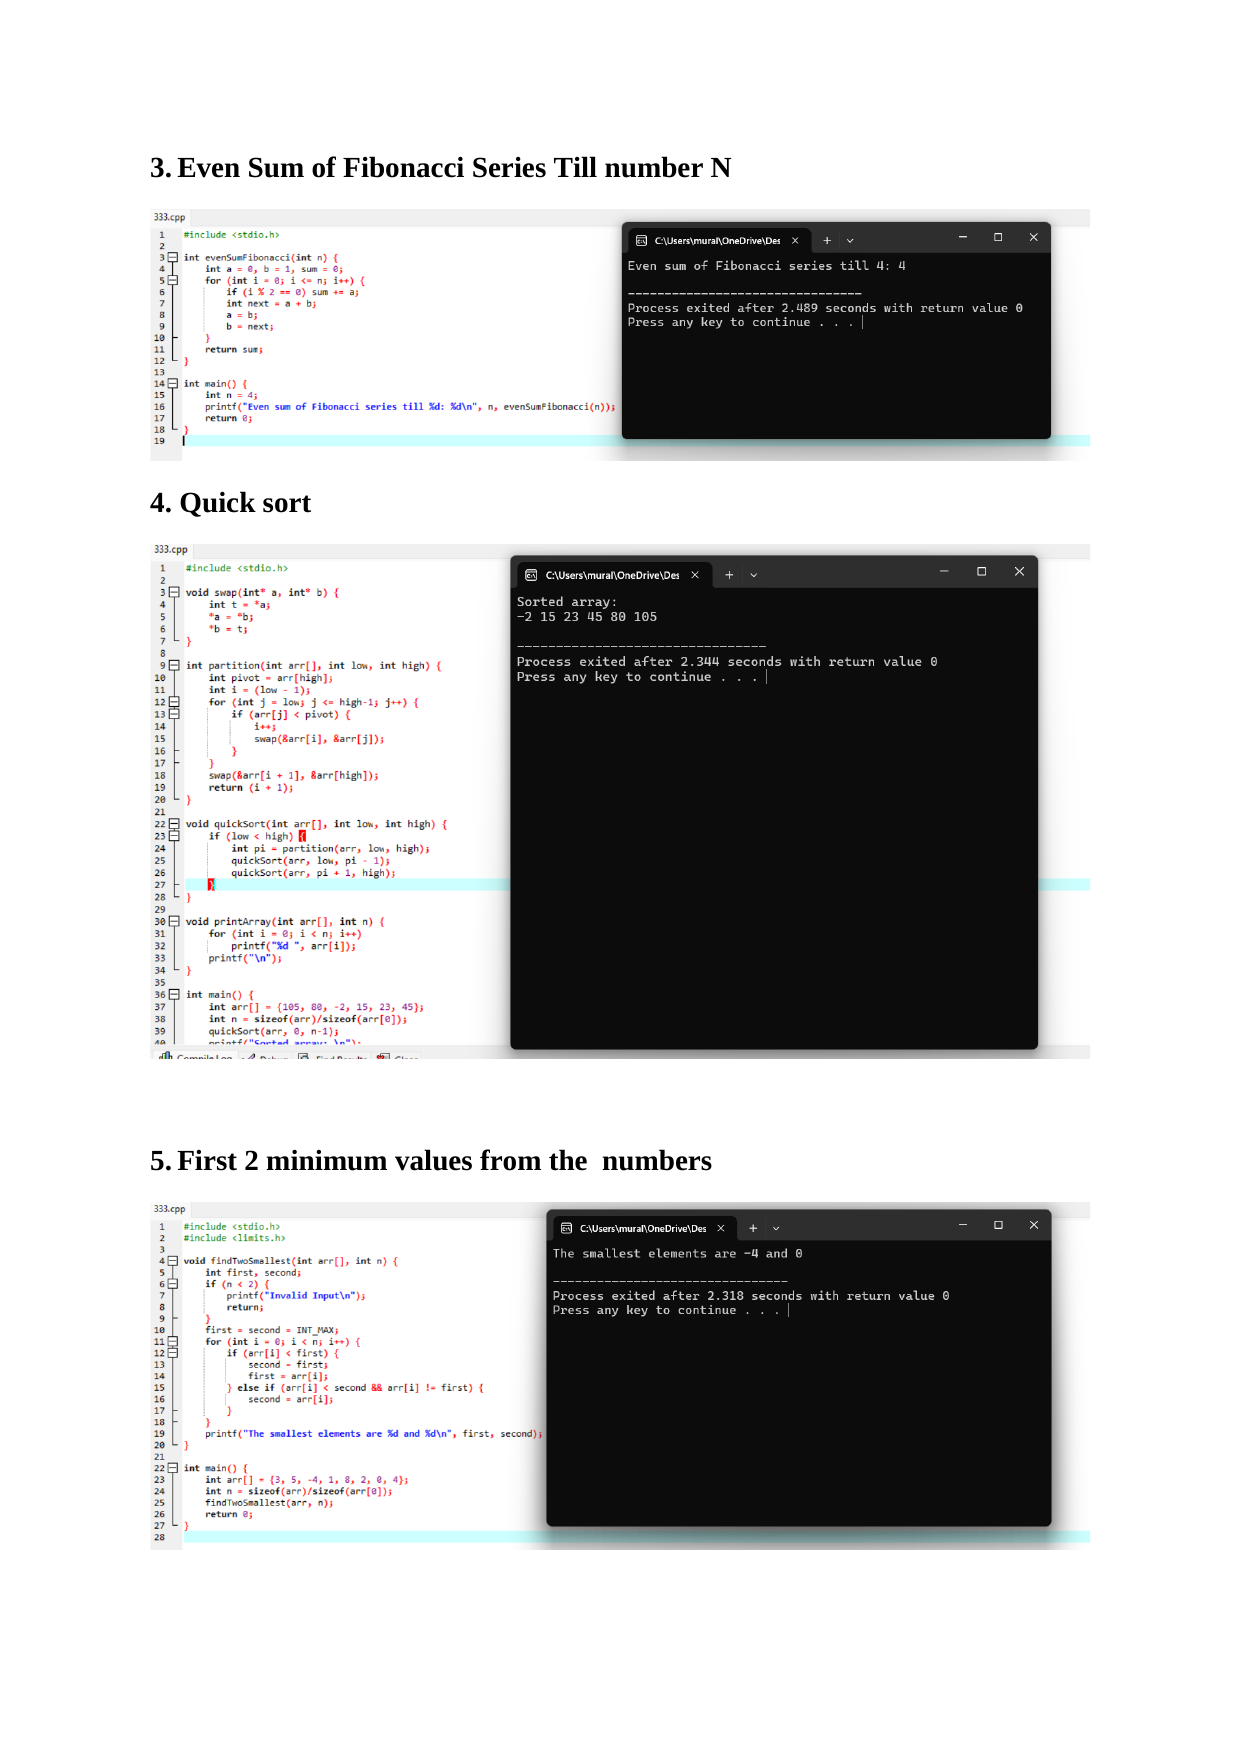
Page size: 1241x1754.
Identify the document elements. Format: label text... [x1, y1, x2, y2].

text 3. Even Sum of Fibonacci Series Till number N [150, 150, 1090, 183]
picture [150, 209, 1091, 461]
picture [150, 544, 1091, 1059]
text 5. First 2 minimum values from the numbers [150, 1143, 1090, 1177]
text 4. Quick sort [150, 485, 1090, 519]
picture [150, 1202, 1091, 1550]
